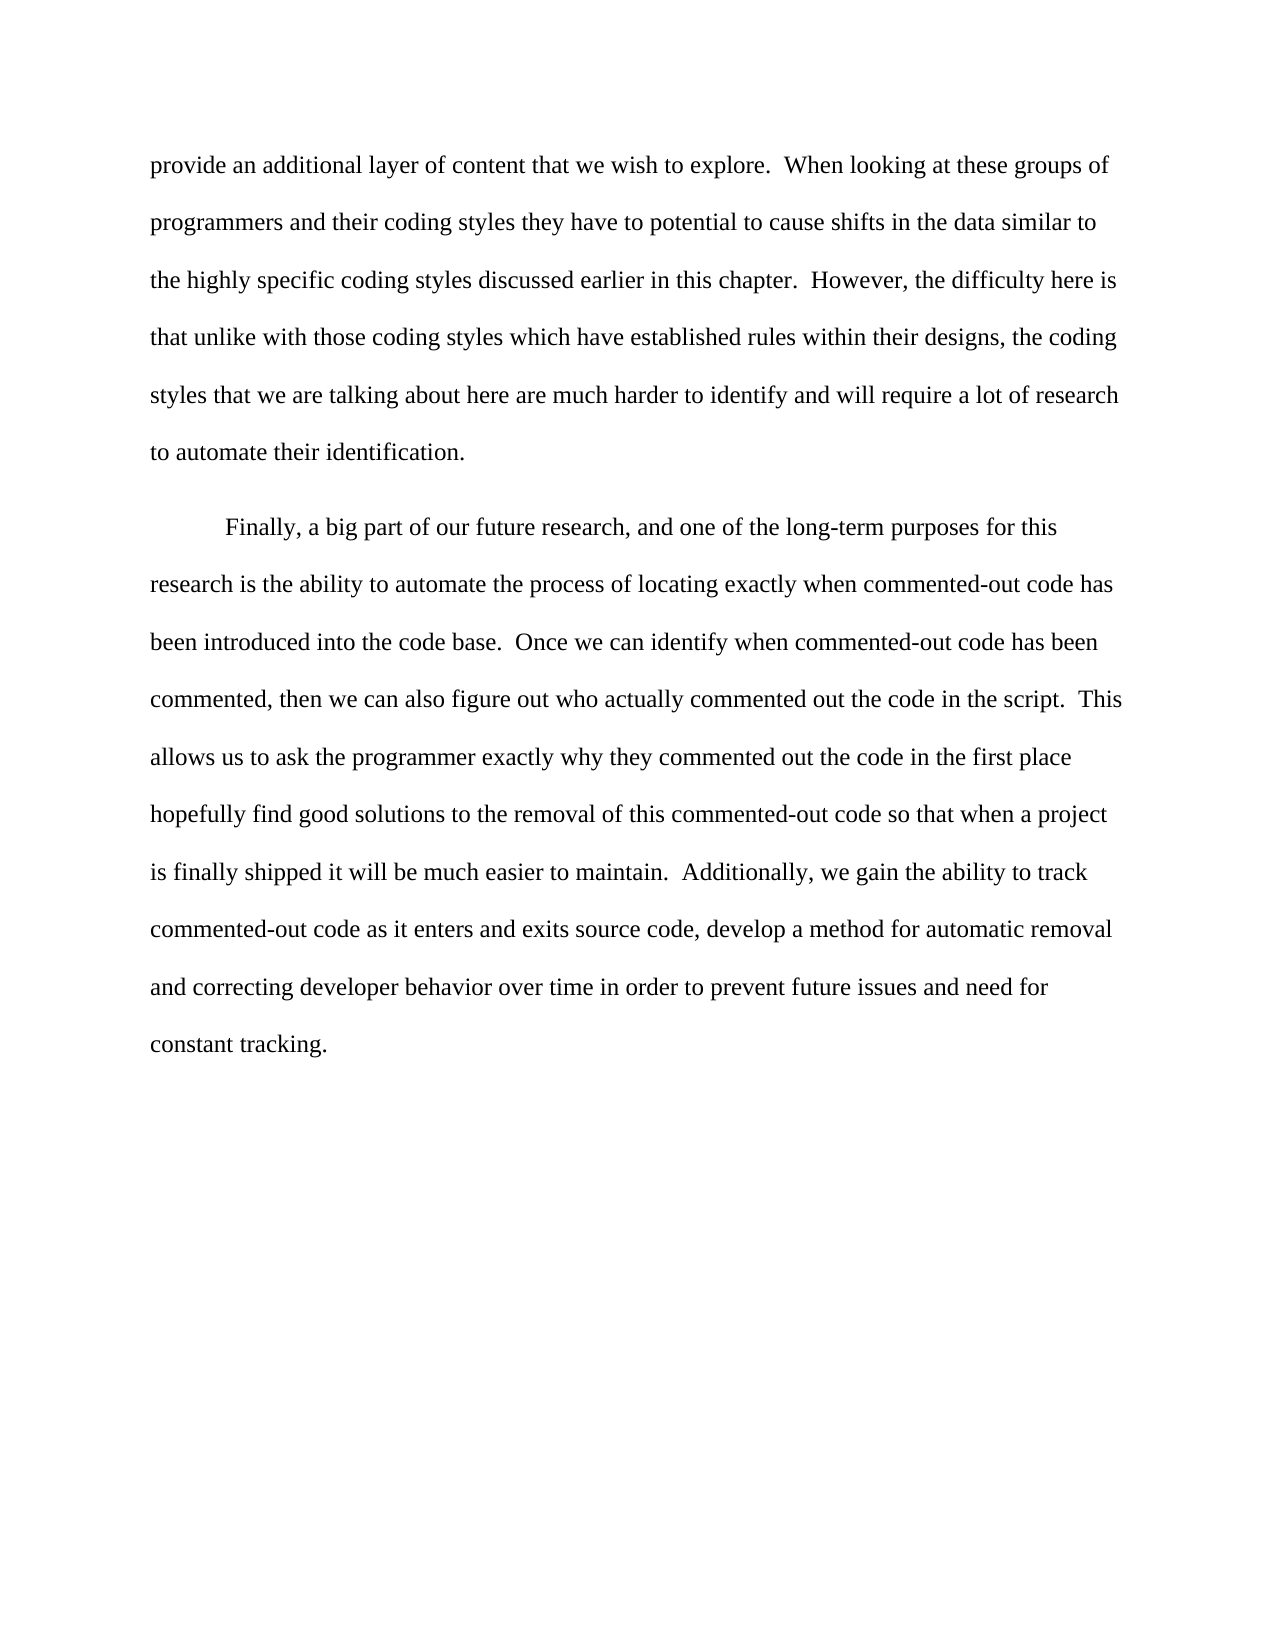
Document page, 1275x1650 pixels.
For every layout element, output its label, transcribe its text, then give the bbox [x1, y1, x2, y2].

text Finally, a big part of our future research, and one of the long-term purposes for this research is the ability to automate the process of locating exactly when commented-out code has been introduced into the code base. Once we can identify when commented-out code has been commented, then we can also figure out who actually commented out the code in the script. This allows us to ask the programmer exactly why they commented out the code in the first place hopefully find good solutions to the removal of this commented-out code so that when a project is finally shipped it will be much easier to maintain. Additionally, we gain the ability to track commented-out code as it enters and exits source code, develop a method for automatic removal and correcting developer behavior over time in order to prevent future issues and need for constant tracking. [150, 512, 1125, 1058]
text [150, 150, 1125, 466]
